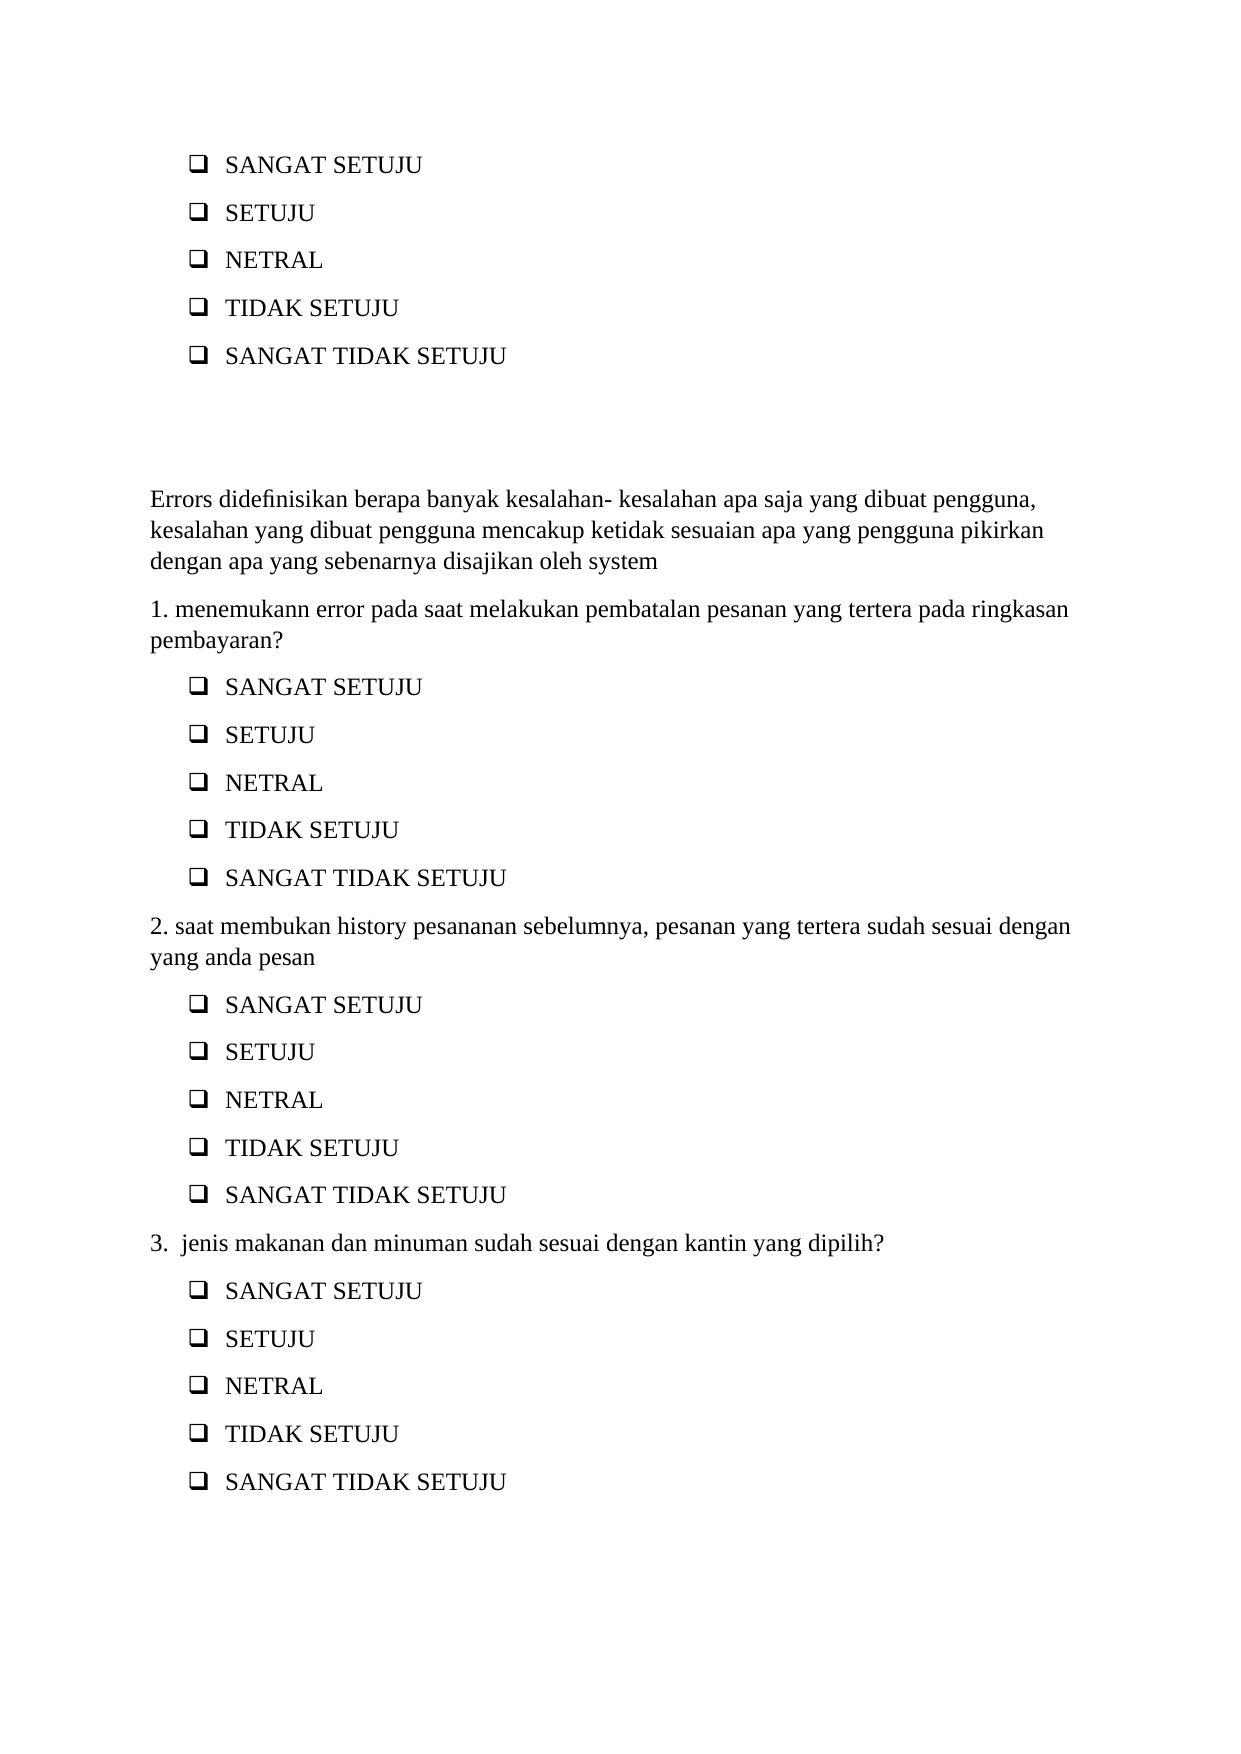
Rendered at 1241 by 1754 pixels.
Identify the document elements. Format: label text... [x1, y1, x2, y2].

list NETRAL [187, 1371, 1090, 1400]
list TIDAK SETUJU [187, 1133, 1090, 1162]
list NETRAL [187, 768, 1090, 797]
list SANGAT SETUJU [187, 990, 1090, 1018]
list SETUJU [187, 1037, 1090, 1066]
list NETRAL [187, 1085, 1090, 1114]
list SETUJU [187, 720, 1090, 749]
list TIDAK SETUJU [187, 1419, 1090, 1448]
list SANGAT SETUJU [187, 1276, 1090, 1305]
list TIDAK SETUJU [187, 816, 1090, 844]
list SETUJU [187, 198, 1090, 226]
text Errors dideﬁnisikan berapa banyak kesalahan- kesalahan apa saja yang dibuat pengguna, kesalahan yang dibuat pengguna mencakup ketidak sesuaian apa yang pengguna pikirkan dengan apa yang sebenarnya disajikan oleh system [150, 484, 1090, 575]
list SANGAT TIDAK SETUJU [187, 863, 1090, 892]
list NETRAL [187, 245, 1090, 274]
text 3. jenis makanan dan minuman sudah sesuai dengan kantin yang dipilih? [150, 1228, 1090, 1257]
list SANGAT TIDAK SETUJU [187, 1467, 1090, 1496]
text 2. saat membukan history pesananan sebelumnya, pesanan yang tertera sudah sesuai dengan yang anda pesan [150, 911, 1090, 971]
list SANGAT TIDAK SETUJU [187, 1181, 1090, 1209]
list SETUJU [187, 1324, 1090, 1352]
list SANGAT TIDAK SETUJU [187, 341, 1090, 369]
text 1. menemukann error pada saat melakukan pembatalan pesanan yang tertera pada ringkasan pembayaran? [150, 594, 1090, 653]
list SANGAT SETUJU [187, 150, 1090, 179]
list TIDAK SETUJU [187, 293, 1090, 322]
list SANGAT SETUJU [187, 672, 1090, 701]
